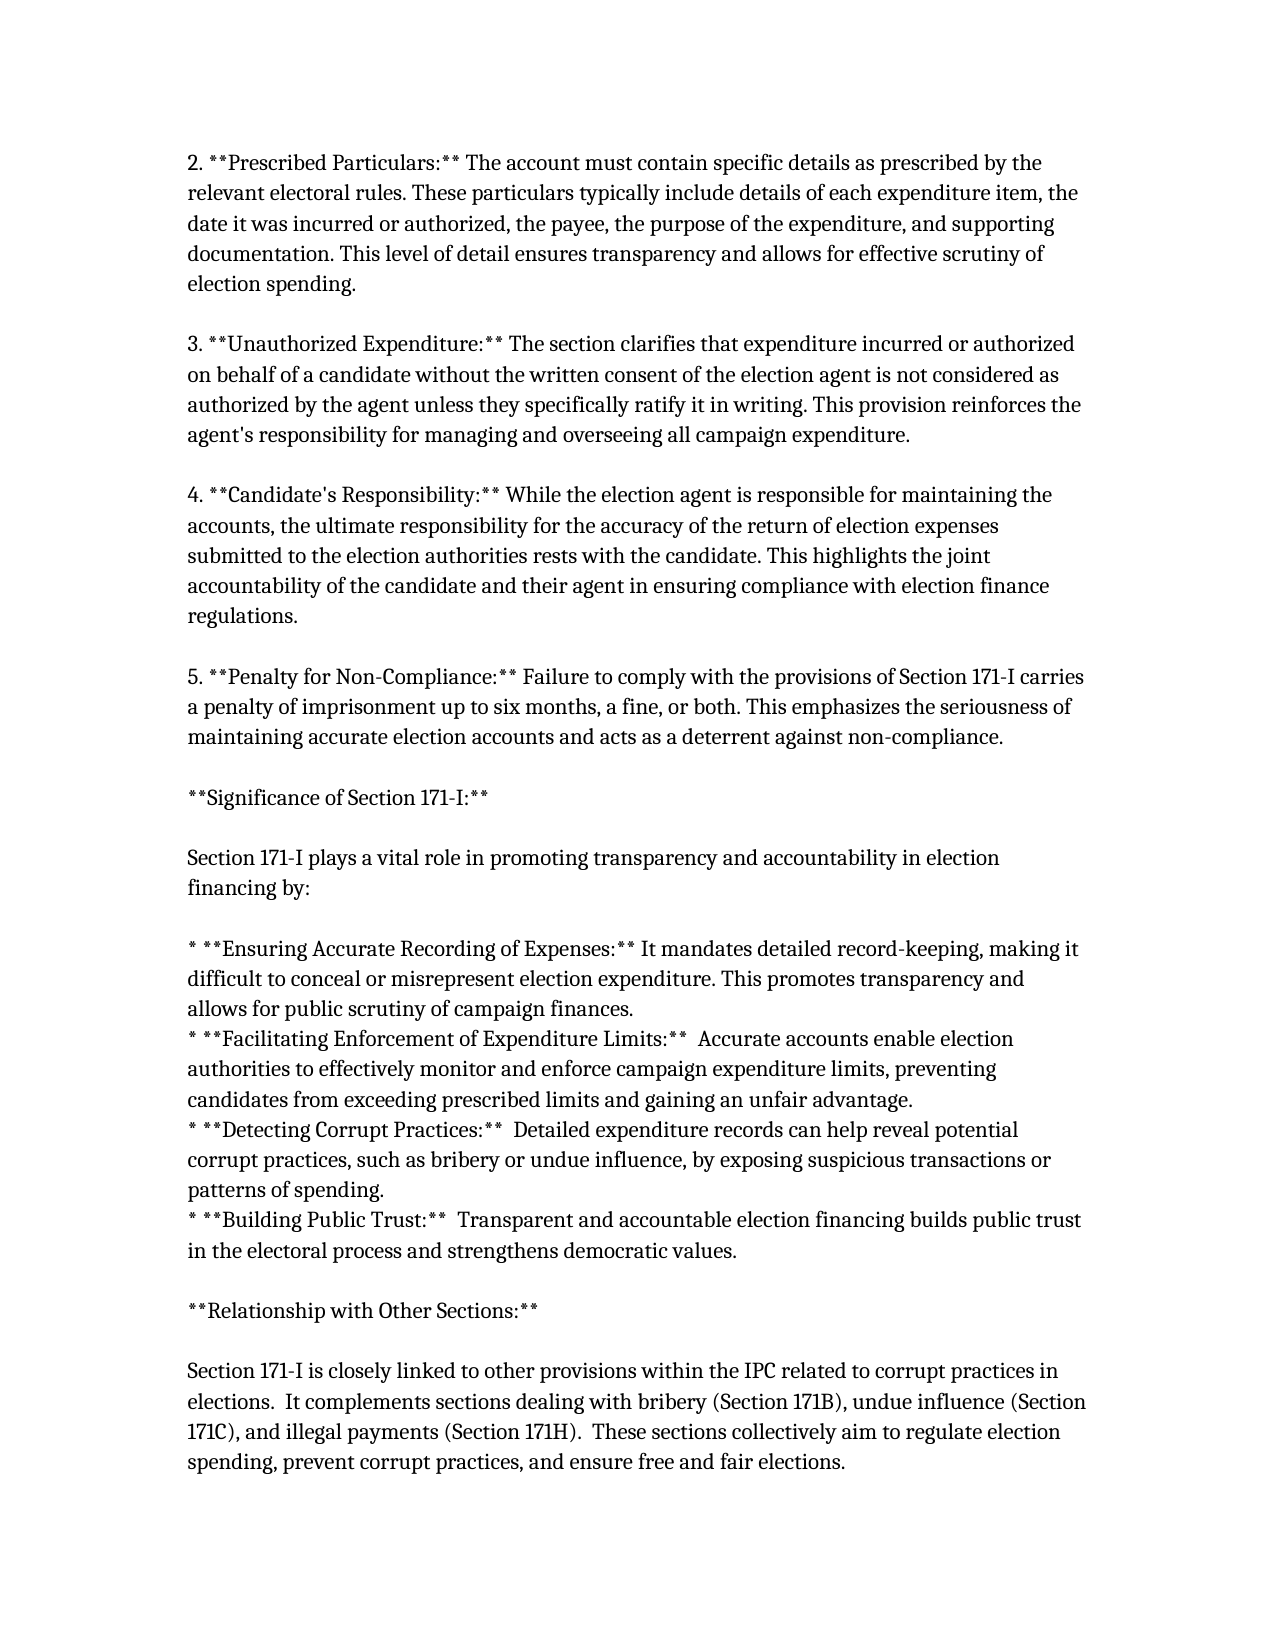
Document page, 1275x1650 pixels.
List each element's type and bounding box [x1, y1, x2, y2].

text [187, 150, 1087, 1475]
